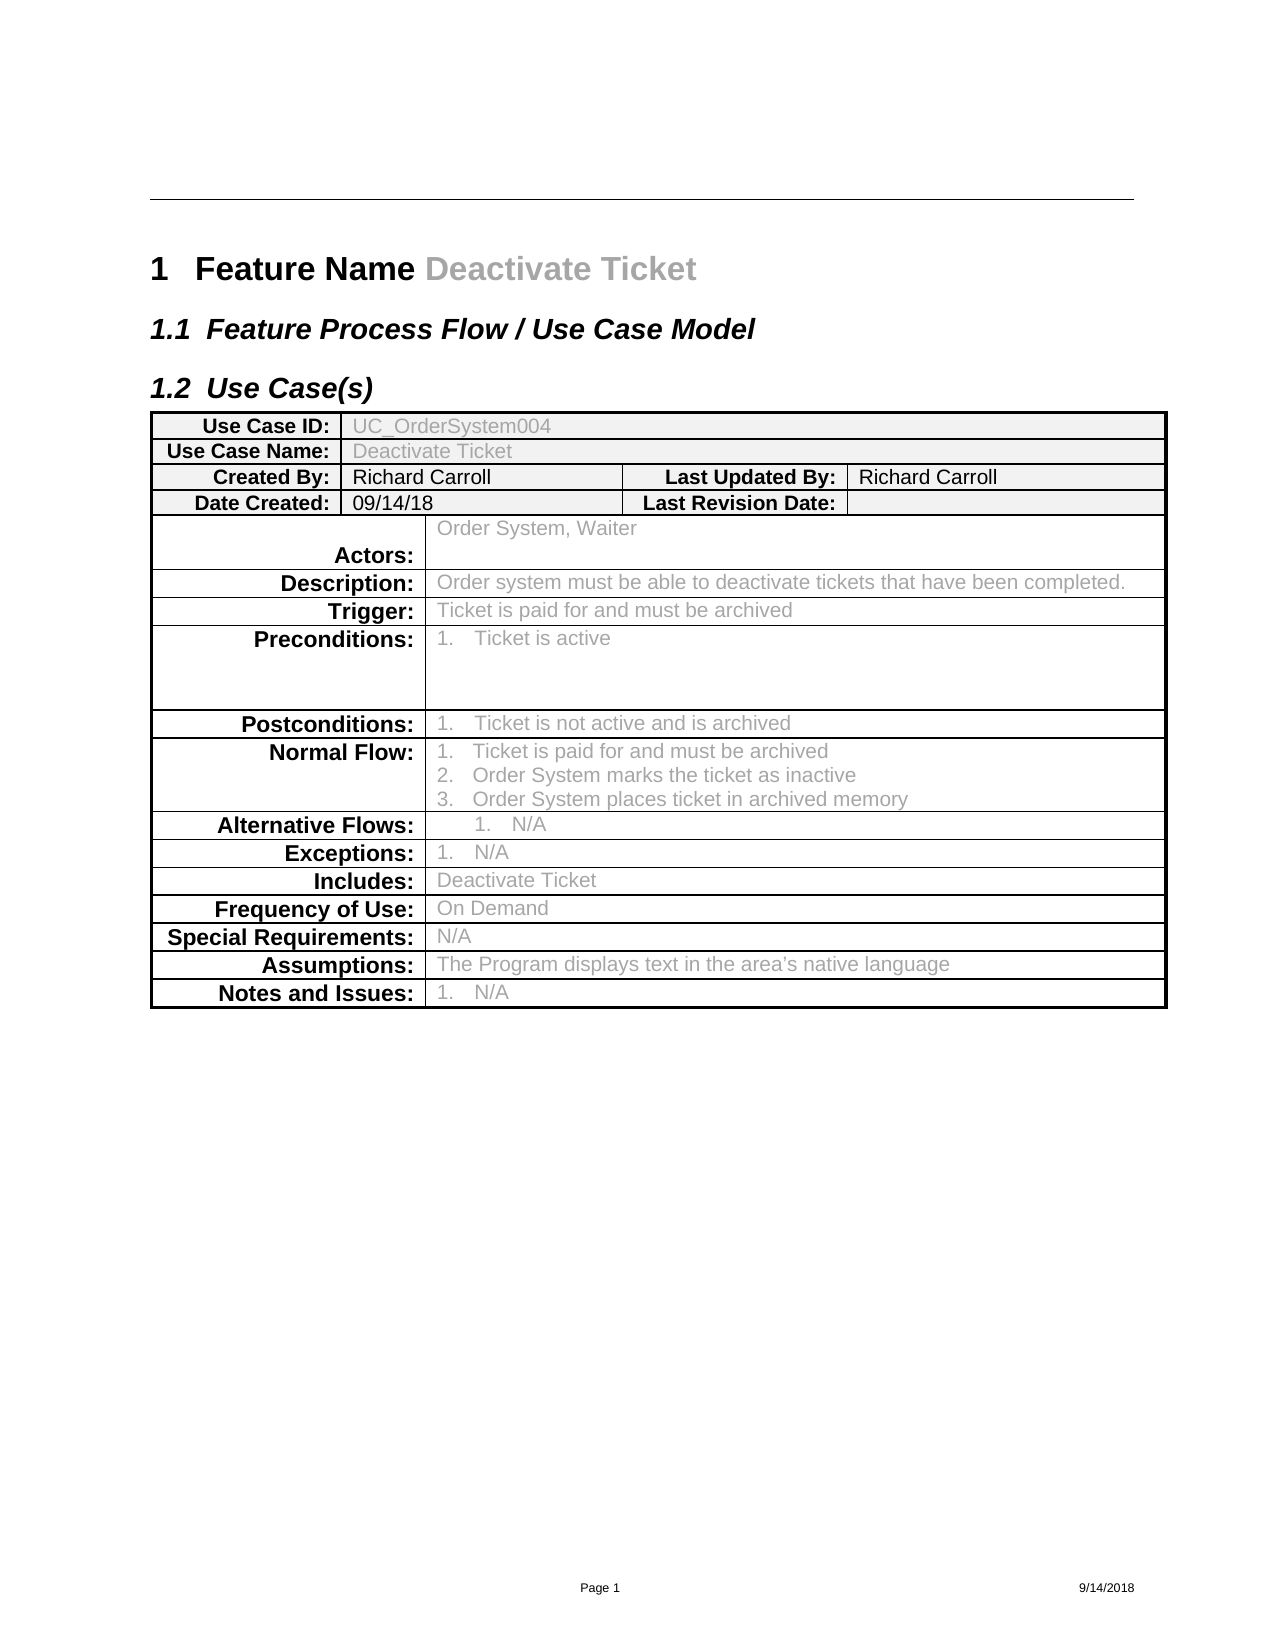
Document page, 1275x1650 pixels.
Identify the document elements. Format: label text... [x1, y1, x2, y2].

table_cell On Demand [426, 896, 1164, 922]
table_cell N/A [426, 840, 1164, 866]
table_cell Description: [153, 570, 425, 597]
table_cell Last Updated By: [623, 465, 847, 489]
table_header UC_OrderSystem004 [342, 414, 1164, 438]
table_cell Ticket is active [426, 626, 1164, 709]
table_cell Ticket is paid for and must be archived [426, 598, 1164, 624]
table_cell N/A [426, 924, 1164, 950]
table_cell Alternative Flows: [153, 812, 425, 838]
table_cell Actors: [153, 516, 425, 569]
subtitle Feature Name Deactivate Ticket [150, 249, 1134, 287]
table_cell The Program displays text in the area’s native language [426, 952, 1164, 978]
table_cell Assumptions: [153, 952, 425, 978]
table_header Use Case ID: [153, 414, 340, 438]
table_cell Use Case Name: [153, 440, 340, 463]
table_cell Normal Flow: [153, 739, 425, 811]
table_cell Order system must be able to deactivate tickets that have been completed. [426, 570, 1164, 597]
table_cell Last Revision Date: [623, 491, 847, 514]
table_cell 09/14/18 [342, 491, 622, 514]
table_cell Notes and Issues: [153, 980, 425, 1006]
table_cell Richard Carroll [848, 465, 1164, 489]
table_cell [848, 491, 1164, 514]
table_cell N/A [426, 980, 1164, 1006]
table_cell Trigger: [153, 598, 425, 624]
table_cell Order System, Waiter [426, 516, 1164, 569]
table_cell Postconditions: [153, 711, 425, 737]
table_cell Created By: [153, 465, 340, 489]
table_cell Includes: [153, 868, 425, 894]
table_cell Deactivate Ticket [342, 440, 1164, 463]
table_cell Deactivate Ticket [426, 868, 1164, 894]
table_cell Frequency of Use: [153, 896, 425, 922]
subtitle Use Case(s) [150, 371, 1134, 404]
table_cell Ticket is paid for and must be archived Order System marks the ticket as inactive Order System places ticket in archived memory [426, 739, 1164, 811]
table_cell Preconditions: [153, 626, 425, 709]
table_cell N/A [426, 812, 1164, 838]
table_cell Ticket is not active and is archived [426, 711, 1164, 737]
subtitle Feature Process Flow / Use Case Model [150, 312, 1134, 346]
table_cell Exceptions: [153, 840, 425, 866]
table_cell Richard Carroll [342, 465, 622, 489]
table_cell Date Created: [153, 491, 340, 514]
table_cell Special Requirements: [153, 924, 425, 950]
